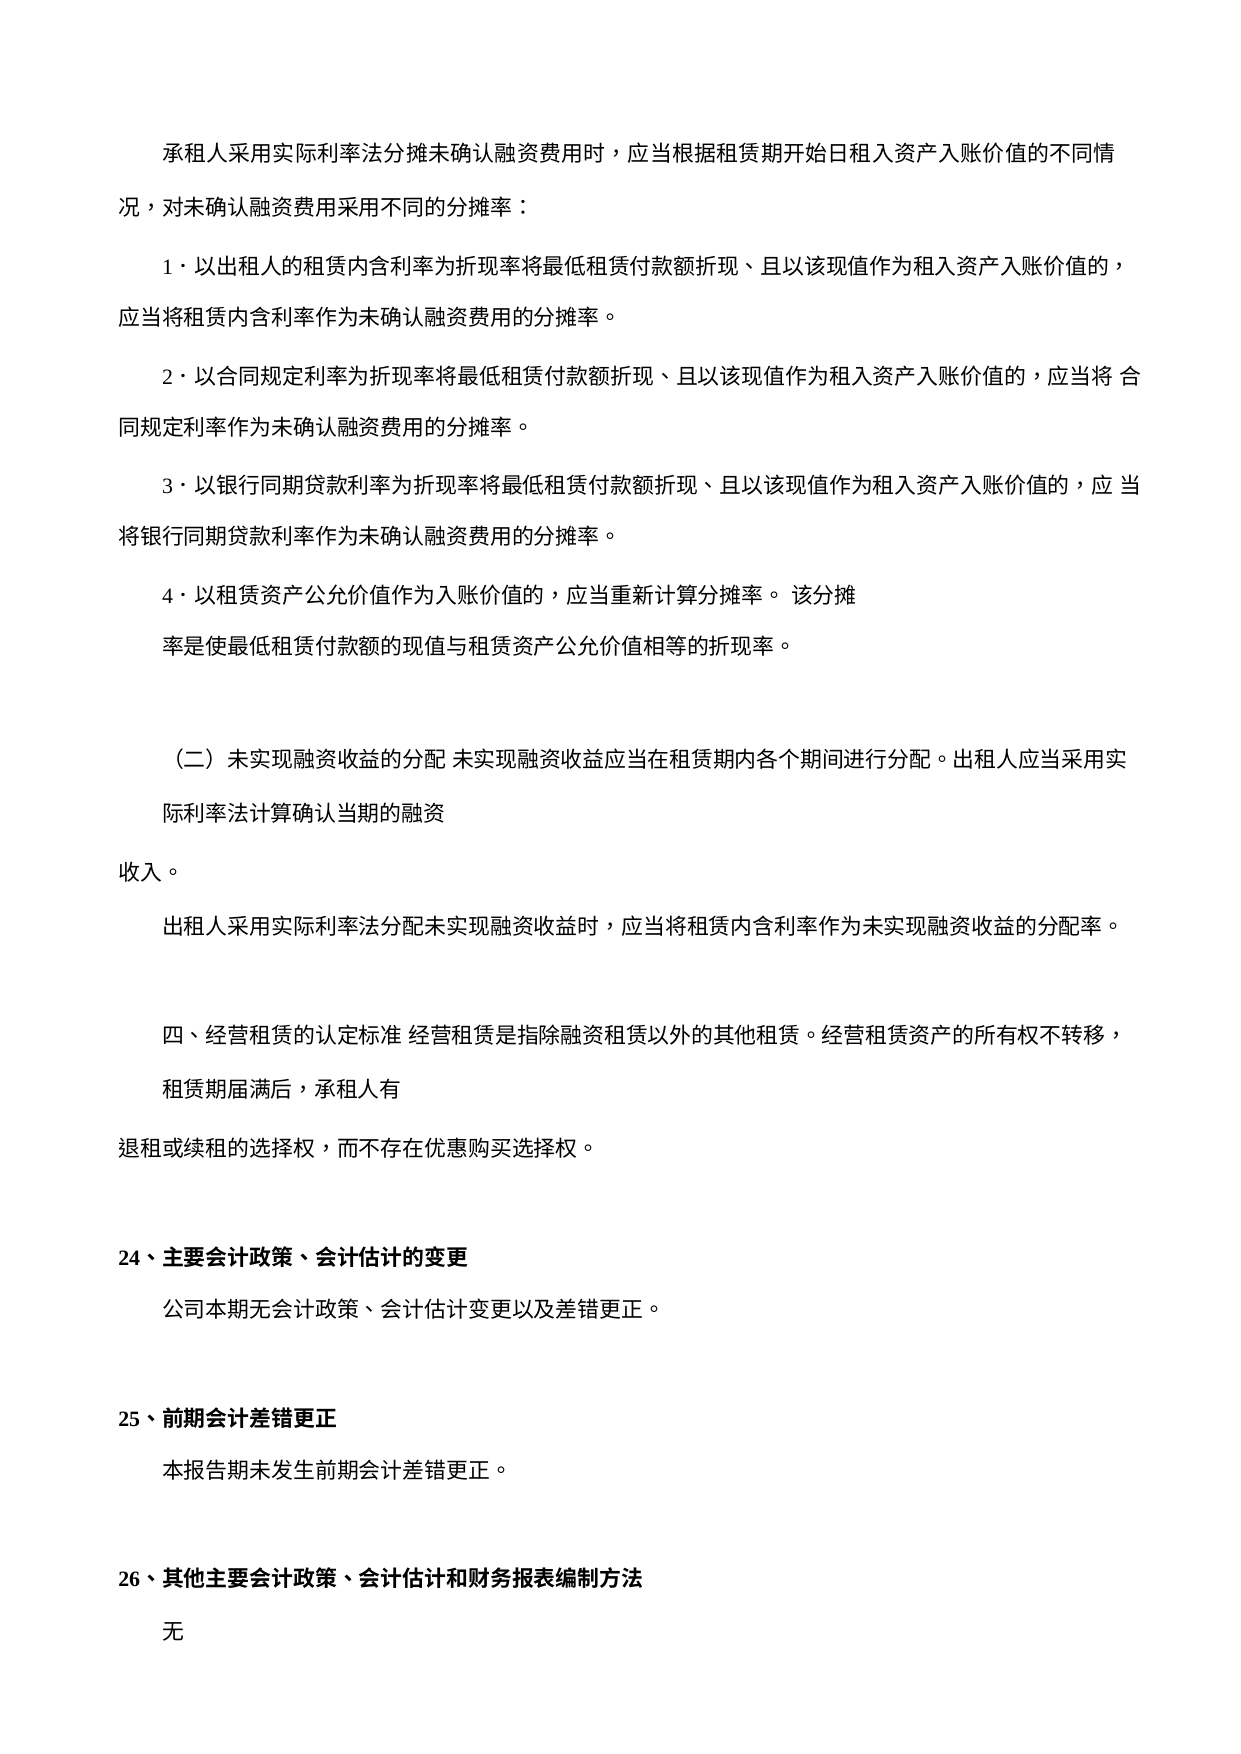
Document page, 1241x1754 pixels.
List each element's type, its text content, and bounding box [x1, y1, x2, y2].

text 出租人采用实际利率法分配未实现融资收益时，应当将租赁内含利率作为未实现融资收益的分配率。 [162, 911, 1144, 941]
text 1．以出租人的租赁内含利率为折现率将最低租赁付款额折现、且以该现值作为租入资产入账价值的， 应当将租赁内含利率作为未确认融资费用的分摊率。 [118, 251, 1144, 332]
text 本报告期未发生前期会计差错更正。 [162, 1455, 1144, 1485]
text 四、经营租赁的认定标准 经营租赁是指除融资租赁以外的其他租赁。经营租赁资产的所有权不转移，租赁期届满后，承租人有 [162, 1020, 1144, 1103]
text 无 [162, 1616, 1144, 1646]
text 2．以合同规定利率为折现率将最低租赁付款额折现、且以该现值作为租入资产入账价值的，应当将 合同规定利率作为未确认融资费用的分摊率。 [118, 361, 1144, 442]
text 承租人采用实际利率法分摊未确认融资费用时，应当根据租赁期开始日租入资产入账价值的不同情 况，对未确认融资费用采用不同的分摊率： [118, 138, 1144, 222]
text 4．以租赁资产公允价值作为入账价值的，应当重新计算分摊率。 该分摊率是使最低租赁付款额的现值与租赁资产公允价值相等的折现率。 [162, 580, 864, 661]
text 收入。 [118, 857, 1144, 887]
text 公司本期无会计政策、会计估计变更以及差错更正。 [162, 1294, 1144, 1324]
subtitle 25、前期会计差错更正 [118, 1402, 1144, 1432]
text 退租或续租的选择权，而不存在优惠购买选择权。 [118, 1133, 1144, 1163]
subtitle 26、其他主要会计政策、会计估计和财务报表编制方法 [118, 1563, 1144, 1593]
subtitle 24、主要会计政策、会计估计的变更 [118, 1242, 1144, 1271]
text （二）未实现融资收益的分配 未实现融资收益应当在租赁期内各个期间进行分配。出租人应当采用实际利率法计算确认当期的融资 [162, 744, 1144, 828]
text 3．以银行同期贷款利率为折现率将最低租赁付款额折现、且以该现值作为租入资产入账价值的，应 当将银行同期贷款利率作为未确认融资费用的分摊率。 [118, 470, 1144, 551]
